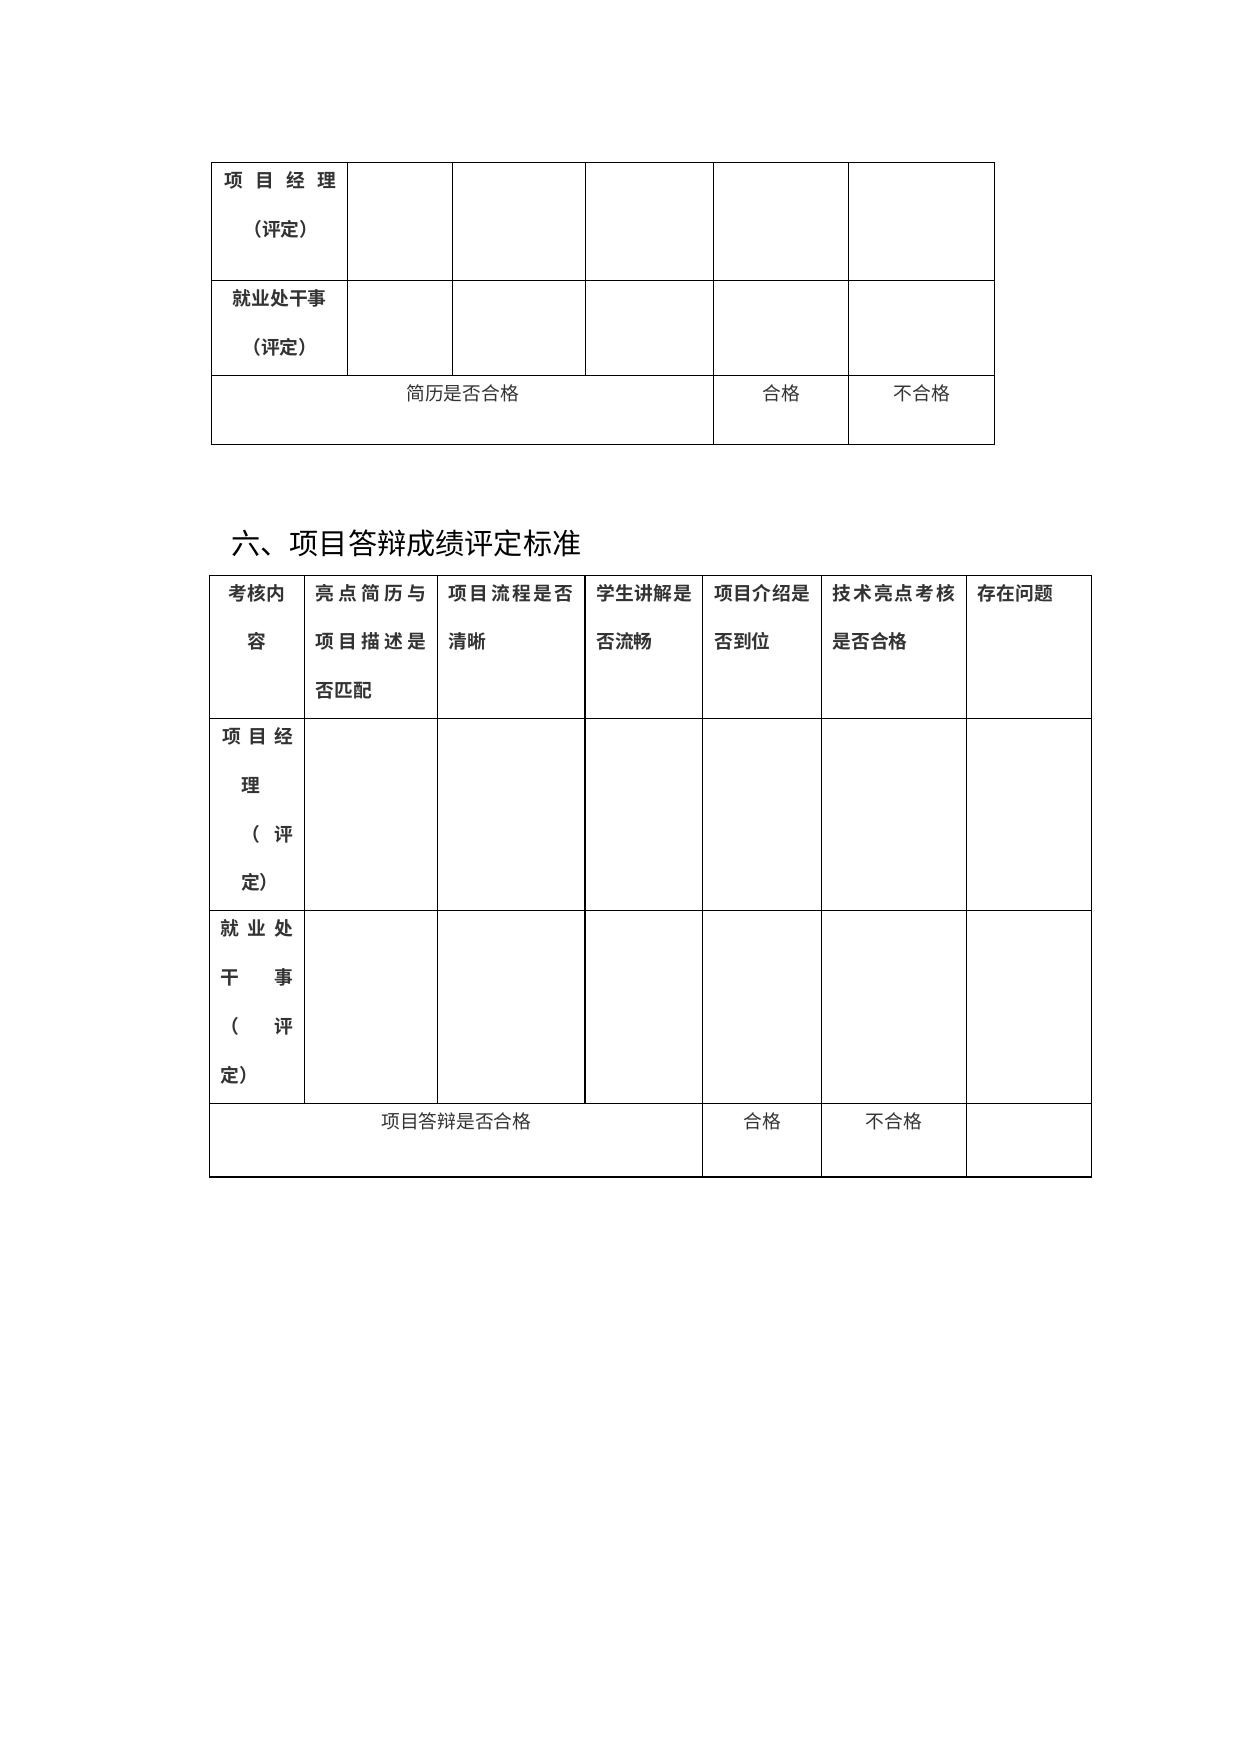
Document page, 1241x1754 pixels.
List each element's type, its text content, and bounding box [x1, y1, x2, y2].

table_cell [849, 281, 994, 375]
table_cell [586, 281, 713, 375]
table_cell [967, 719, 1091, 910]
table_cell [849, 163, 994, 280]
table_cell [305, 911, 437, 1103]
table_header 亮点简历与项目描述是否匹配 [305, 576, 437, 718]
table_cell [967, 911, 1091, 1103]
table_header 存在问题 [967, 576, 1091, 718]
table_cell [438, 911, 584, 1103]
table_header 项目介绍是否到位 [703, 576, 821, 718]
table_cell [348, 163, 452, 280]
table_cell 不合格 [822, 1104, 966, 1176]
table_cell [453, 163, 585, 280]
table_cell [822, 719, 966, 910]
table_header 项目流程是否清晰 [438, 576, 584, 718]
table_cell 合格 [703, 1104, 821, 1176]
table_cell 就业处干事（评定） [210, 911, 304, 1103]
table_header 技术亮点考核是否合格 [822, 576, 966, 718]
table_cell [703, 719, 821, 910]
table_cell [714, 163, 848, 280]
table_cell 合格 [714, 376, 848, 443]
table_cell 不合格 [849, 376, 994, 443]
table_cell [586, 719, 702, 910]
table_cell [822, 911, 966, 1103]
table_cell [305, 719, 437, 910]
table_cell [348, 281, 452, 375]
table_cell 项目答辩是否合格 [210, 1104, 702, 1176]
table_cell [453, 281, 585, 375]
table_cell [967, 1104, 1091, 1176]
table_cell 简历是否合格 [212, 376, 713, 443]
table_cell 就业处干事（评定） [212, 281, 347, 375]
table_cell [714, 281, 848, 375]
list 项目答辩成绩评定标准 [187, 509, 1053, 574]
table_cell [586, 911, 702, 1103]
table_cell [438, 719, 584, 910]
table_header 学生讲解是否流畅 [586, 576, 702, 718]
table_cell [703, 911, 821, 1103]
table_cell 项目经理 （评定） [210, 719, 304, 910]
table_header 考核内容 [210, 576, 304, 718]
table_cell [586, 163, 713, 280]
table_cell 项目经理 （评定） [212, 163, 347, 280]
